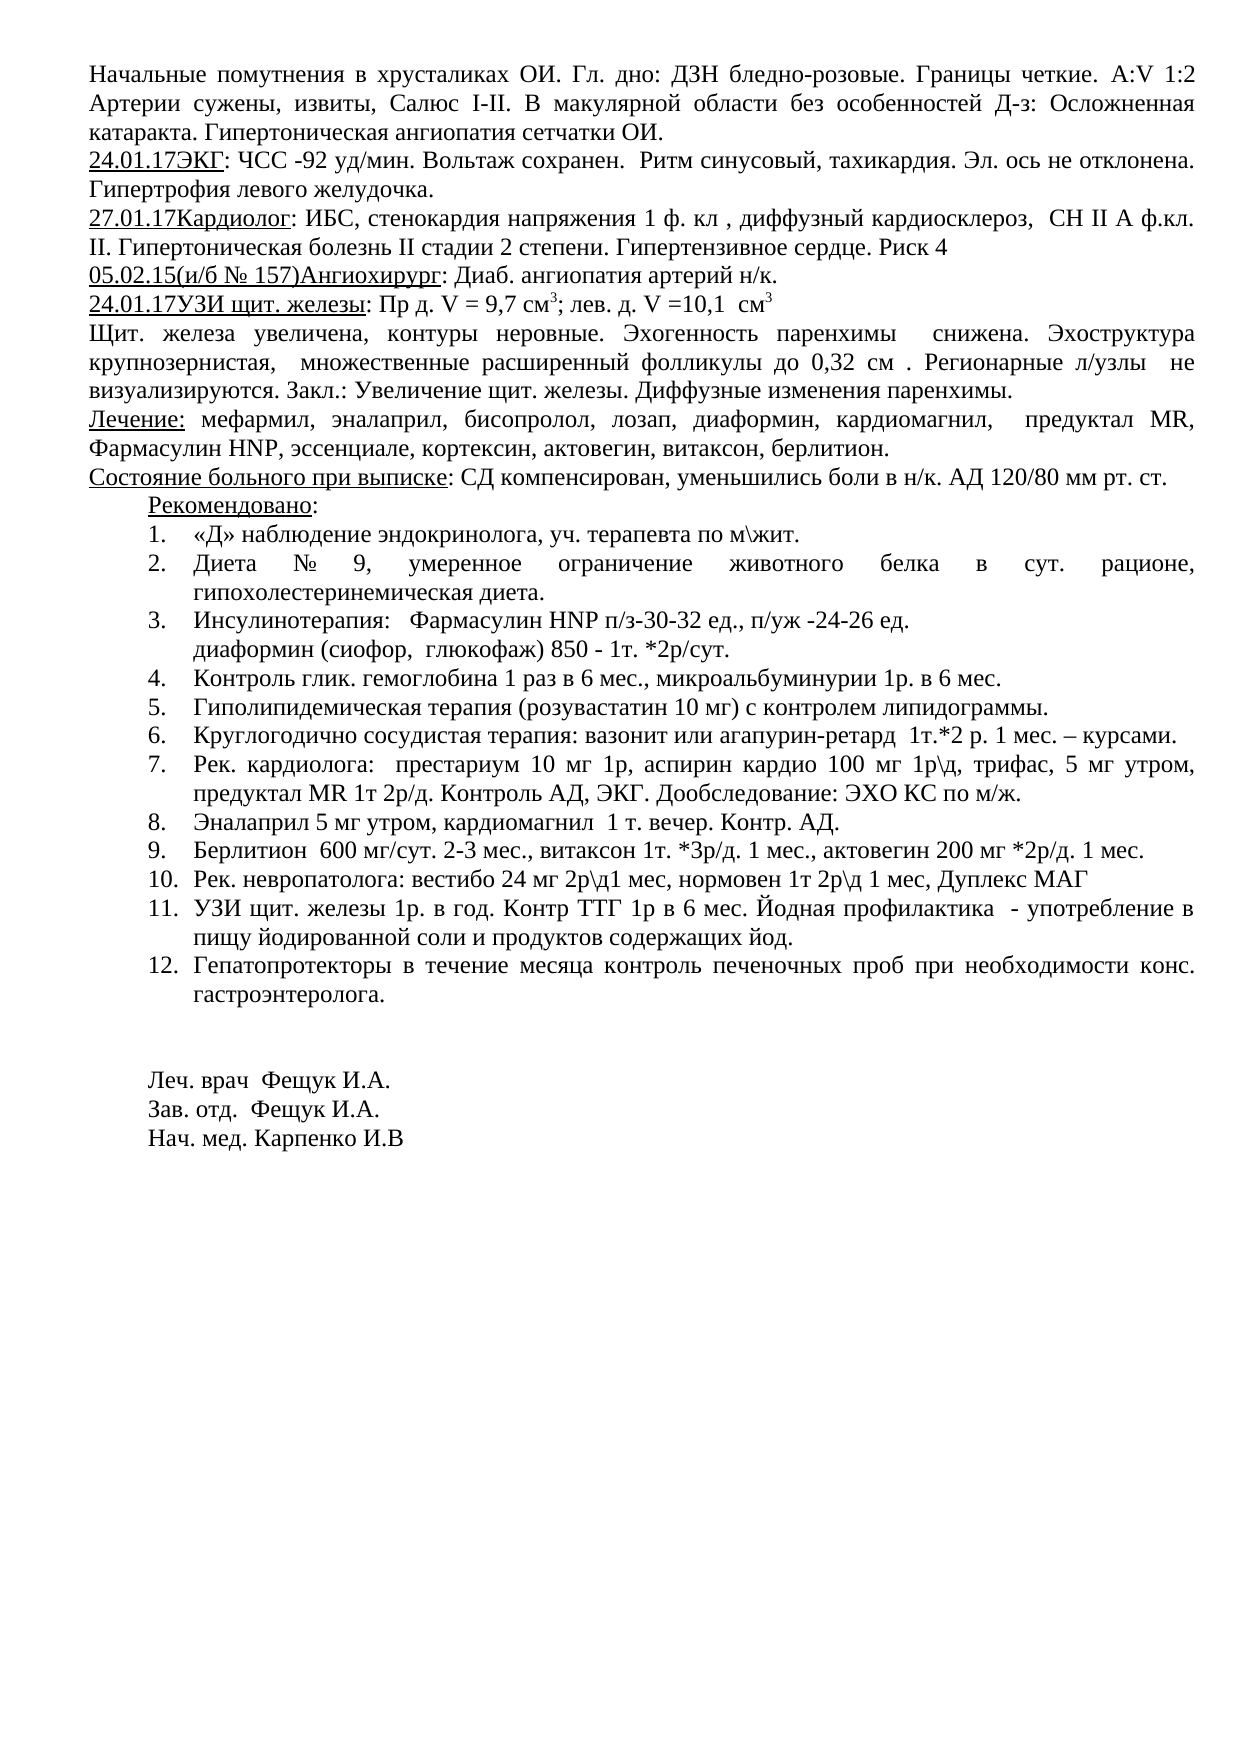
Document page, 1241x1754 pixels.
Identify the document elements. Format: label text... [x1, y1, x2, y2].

list УЗИ щит. железы 1р. в год. Контр ТТГ 1р в 6 мес. Йодная профилактика - употребление в пищу йодированной соли и продуктов содержащих йод. [148, 893, 1196, 950]
text диаформин (сиофор, глюкофаж) 850 - 1т. *2р/сут. [193, 634, 1196, 663]
text Начальные помутнения в хрусталиках ОИ. Гл. дно: ДЗН бледно-розовые. Границы четкие. А:V 1:2 Артерии сужены, извиты, Салюс I-II. В макулярной области без особенностей Д-з: Осложненная катаракта. Гипертоническая ангиопатия сетчатки ОИ. [89, 59, 1196, 145]
list Контроль глик. гемоглобина 1 раз в 6 мес., микроальбуминурии 1р. в 6 мес. [148, 663, 1196, 692]
list «Д» наблюдение эндокринолога, уч. терапевта по м\жит. [148, 519, 1196, 548]
list Берлитион 600 мг/сут. 2-3 мес., витаксон 1т. *3р/д. 1 мес., актовегин 200 мг *2р/д. 1 мес. [148, 835, 1196, 864]
text 27.01.17Кардиолог: ИБС, стенокардия напряжения 1 ф. кл , диффузный кардиосклероз, СН II А ф.кл. II. Гипертоническая болезнь II стадии 2 степени. Гипертензивное сердце. Риск 4 [89, 203, 1196, 260]
list Диета № 9, умеренное ограничение животного белка в сут. рационе, гипохолестеринемическая диета. [148, 548, 1196, 605]
text Рекомендовано: [148, 490, 1196, 519]
list Рек. невропатолога: вестибо 24 мг 2р\д1 мес, нормовен 1т 2р\д 1 мес, Дуплекс МАГ [148, 864, 1196, 893]
list Эналаприл 5 мг утром, кардиомагнил 1 т. вечер. Контр. АД. [148, 807, 1196, 835]
text Лечение: мефармил, эналаприл, бисопролол, лозап, диаформин, кардиомагнил, предуктал MR, Фармасулин НNP, эссенциале, кортексин, актовегин, витаксон, берлитион. [89, 404, 1196, 462]
text 24.01.17УЗИ щит. железы: Пр д. V = 9,7 см3; лев. д. V =10,1 см3 [89, 289, 1196, 318]
text Щит. железа увеличена, контуры неровные. Эхогенность паренхимы снижена. Эхоструктура крупнозернистая, множественные расширенный фолликулы до 0,32 см . Регионарные л/узлы не визуализируются. Закл.: Увеличение щит. железы. Диффузные изменения паренхимы. [89, 318, 1196, 404]
subtitle Леч. врач Фещук И.А. [148, 1065, 1196, 1094]
list Гиполипидемическая терапия (розувастатин 10 мг) с контролем липидограммы. [148, 692, 1196, 720]
text Нач. мед. Карпенко И.В [148, 1123, 1196, 1152]
text 05.02.15(и/б № 157)Ангиохирург: Диаб. ангиопатия артерий н/к. [89, 260, 1196, 289]
text Зав. отд. Фещук И.А. [148, 1094, 1196, 1123]
list Рек. кардиолога: престариум 10 мг 1р, аспирин кардио 100 мг 1р\д, трифас, 5 мг утром, предуктал MR 1т 2р/д. Контроль АД, ЭКГ. Дообследование: ЭХО КС по м/ж. [148, 749, 1196, 807]
list Круглогодично сосудистая терапия: вазонит или агапурин-ретард 1т.*2 р. 1 мес. – курсами. [148, 720, 1196, 749]
list Инсулинотерапия: Фармасулин НNP п/з-30-32 ед., п/уж -24-26 ед. [148, 605, 1196, 634]
text Состояние больного при выписке: СД компенсирован, уменьшились боли в н/к. АД 120/80 мм рт. ст. [89, 462, 1196, 490]
text 24.01.17ЭКГ: ЧСС -92 уд/мин. Вольтаж сохранен. Ритм синусовый, тахикардия. Эл. ось не отклонена. Гипертрофия левого желудочка. [89, 145, 1196, 203]
list Гепатопротекторы в течение месяца контроль печеночных проб при необходимости конс. гастроэнтеролога. [148, 950, 1196, 1008]
